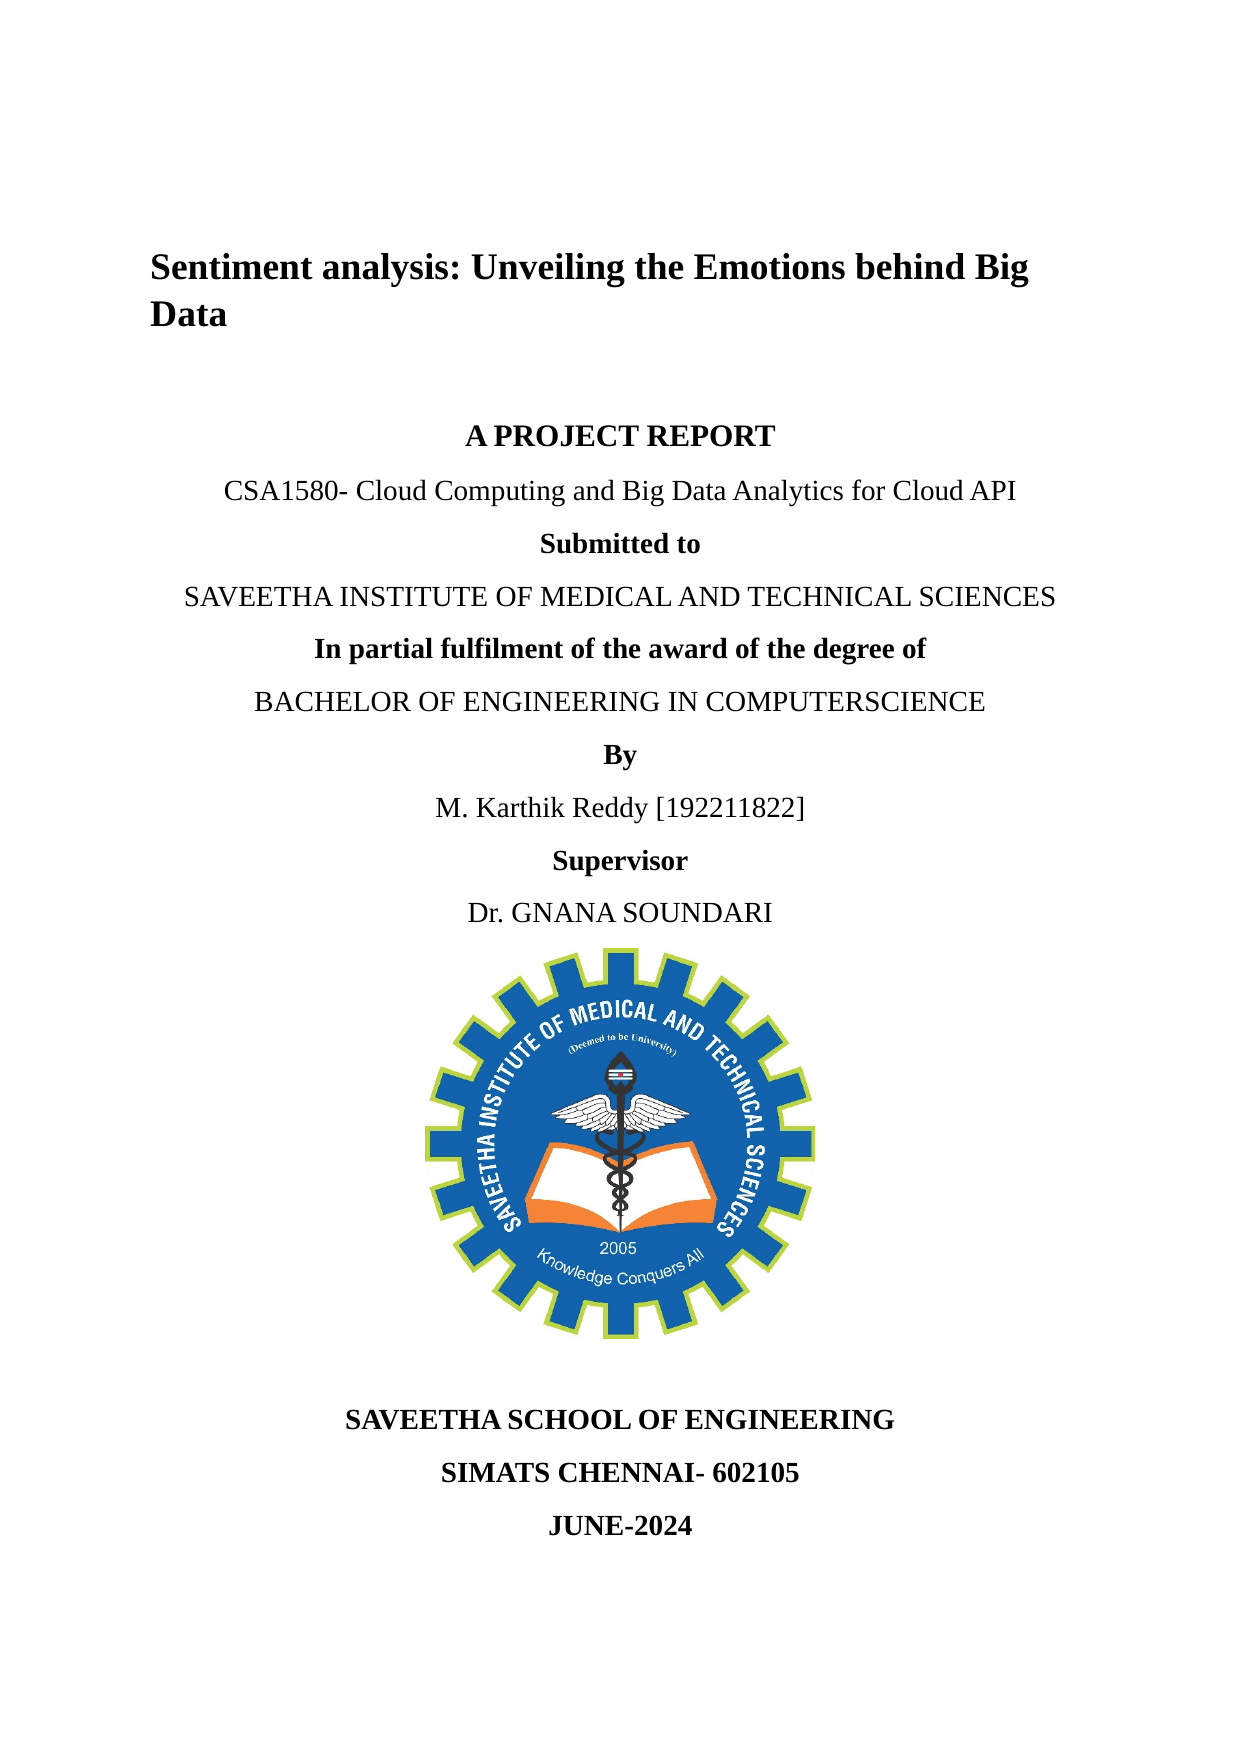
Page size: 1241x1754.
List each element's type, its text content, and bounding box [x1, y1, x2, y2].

text Submitted to [150, 526, 1090, 559]
text SAVEETHA INSTITUTE OF MEDICAL AND TECHNICAL SCIENCES [150, 579, 1090, 612]
text BACHELOR OF ENGINEERING IN COMPUTERSCIENCE [150, 684, 1090, 718]
text M. Karthik Reddy [192211822] [150, 790, 1090, 823]
text SAVEETHA SCHOOL OF ENGINEERING [150, 1402, 1090, 1436]
text Supervisor [150, 843, 1090, 876]
text In partial fulfilment of the award of the degree of [150, 632, 1090, 665]
text A PROJECT REPORT [150, 418, 1090, 454]
text Sentiment analysis: Unveiling the Emotions behind Big Data [150, 213, 1090, 334]
text Dr. GNANA SOUNDARI [150, 896, 1090, 929]
text CSA1580- Cloud Computing and Big Data Analytics for Cloud API [150, 473, 1090, 507]
text SIMATS CHENNAI- 602105 [150, 1455, 1090, 1489]
picture [425, 948, 815, 1339]
text By [150, 737, 1090, 771]
text JUNE-2024 [150, 1508, 1090, 1542]
